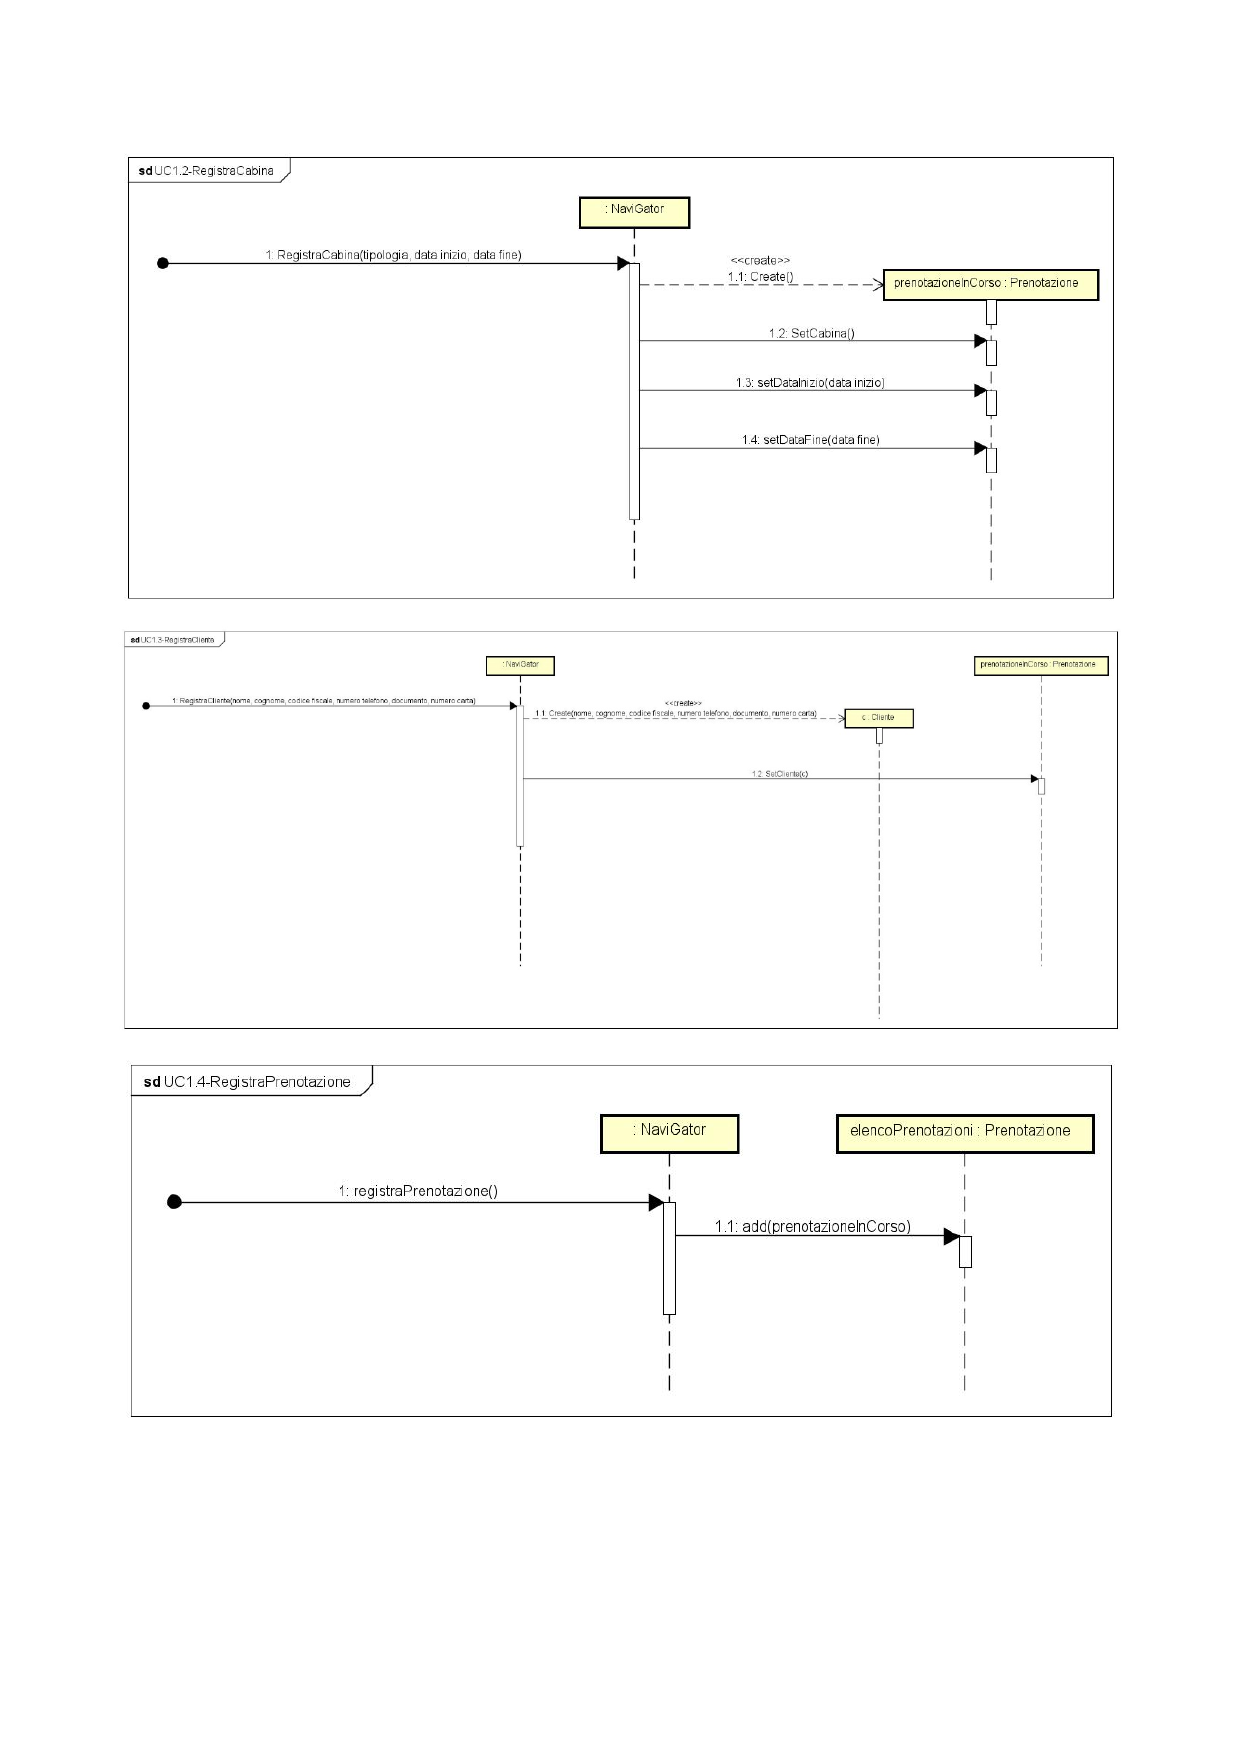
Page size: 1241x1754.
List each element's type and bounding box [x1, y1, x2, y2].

picture [118, 147, 1123, 607]
picture [118, 626, 1123, 1034]
picture [118, 1053, 1123, 1429]
